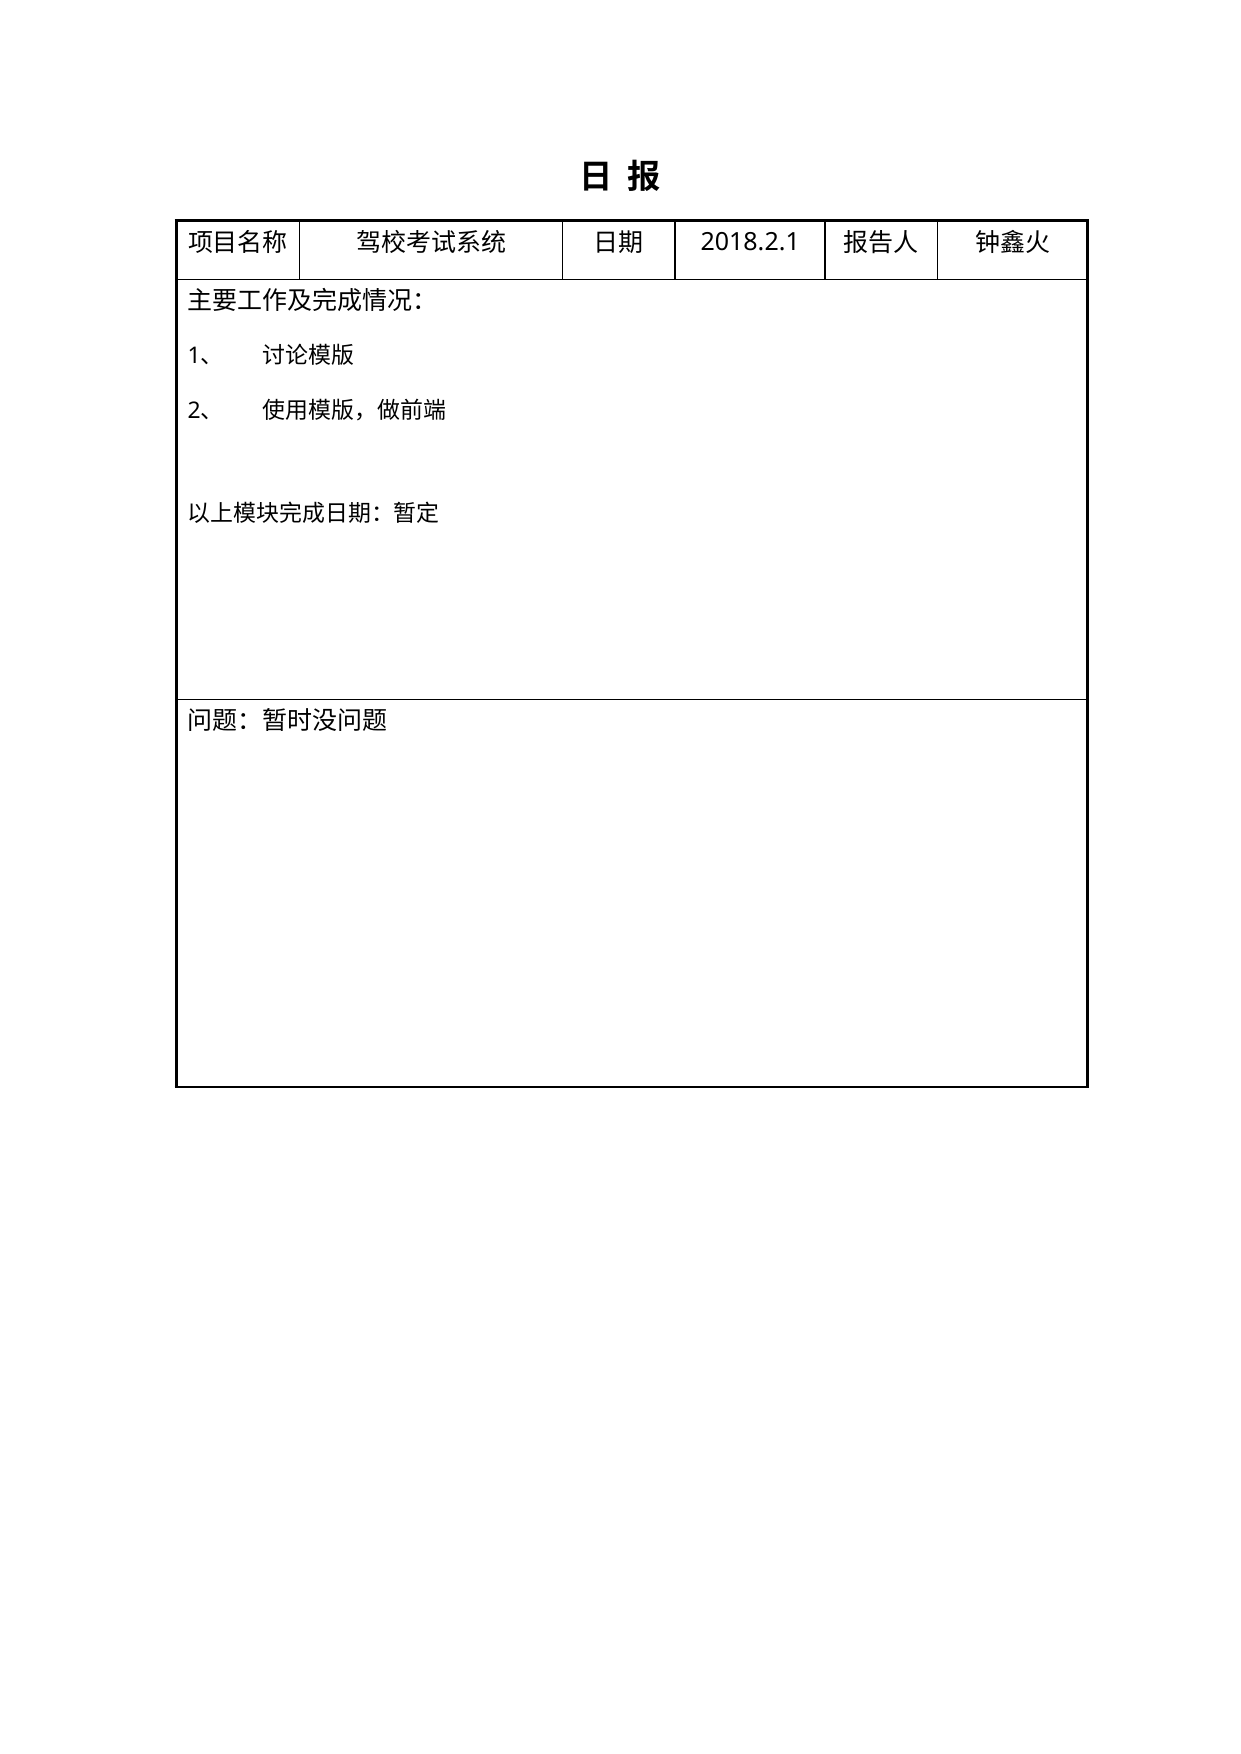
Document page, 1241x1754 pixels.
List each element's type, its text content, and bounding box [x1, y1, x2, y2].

table_header 驾校考试系统 [300, 222, 562, 279]
table_cell 主要工作及完成情况： 讨论模版 使用模版，做前端 以上模块完成日期：暂定 [178, 280, 1086, 699]
table_header 日期 [563, 222, 674, 279]
table_header 钟鑫火 [938, 222, 1086, 279]
table_cell 问题：暂时没问题 [178, 700, 1086, 1086]
table_header 2018.2.1 [676, 222, 824, 279]
text 日 报 [187, 150, 1053, 198]
table_header 项目名称 [178, 222, 299, 279]
table_header 报告人 [826, 222, 937, 279]
